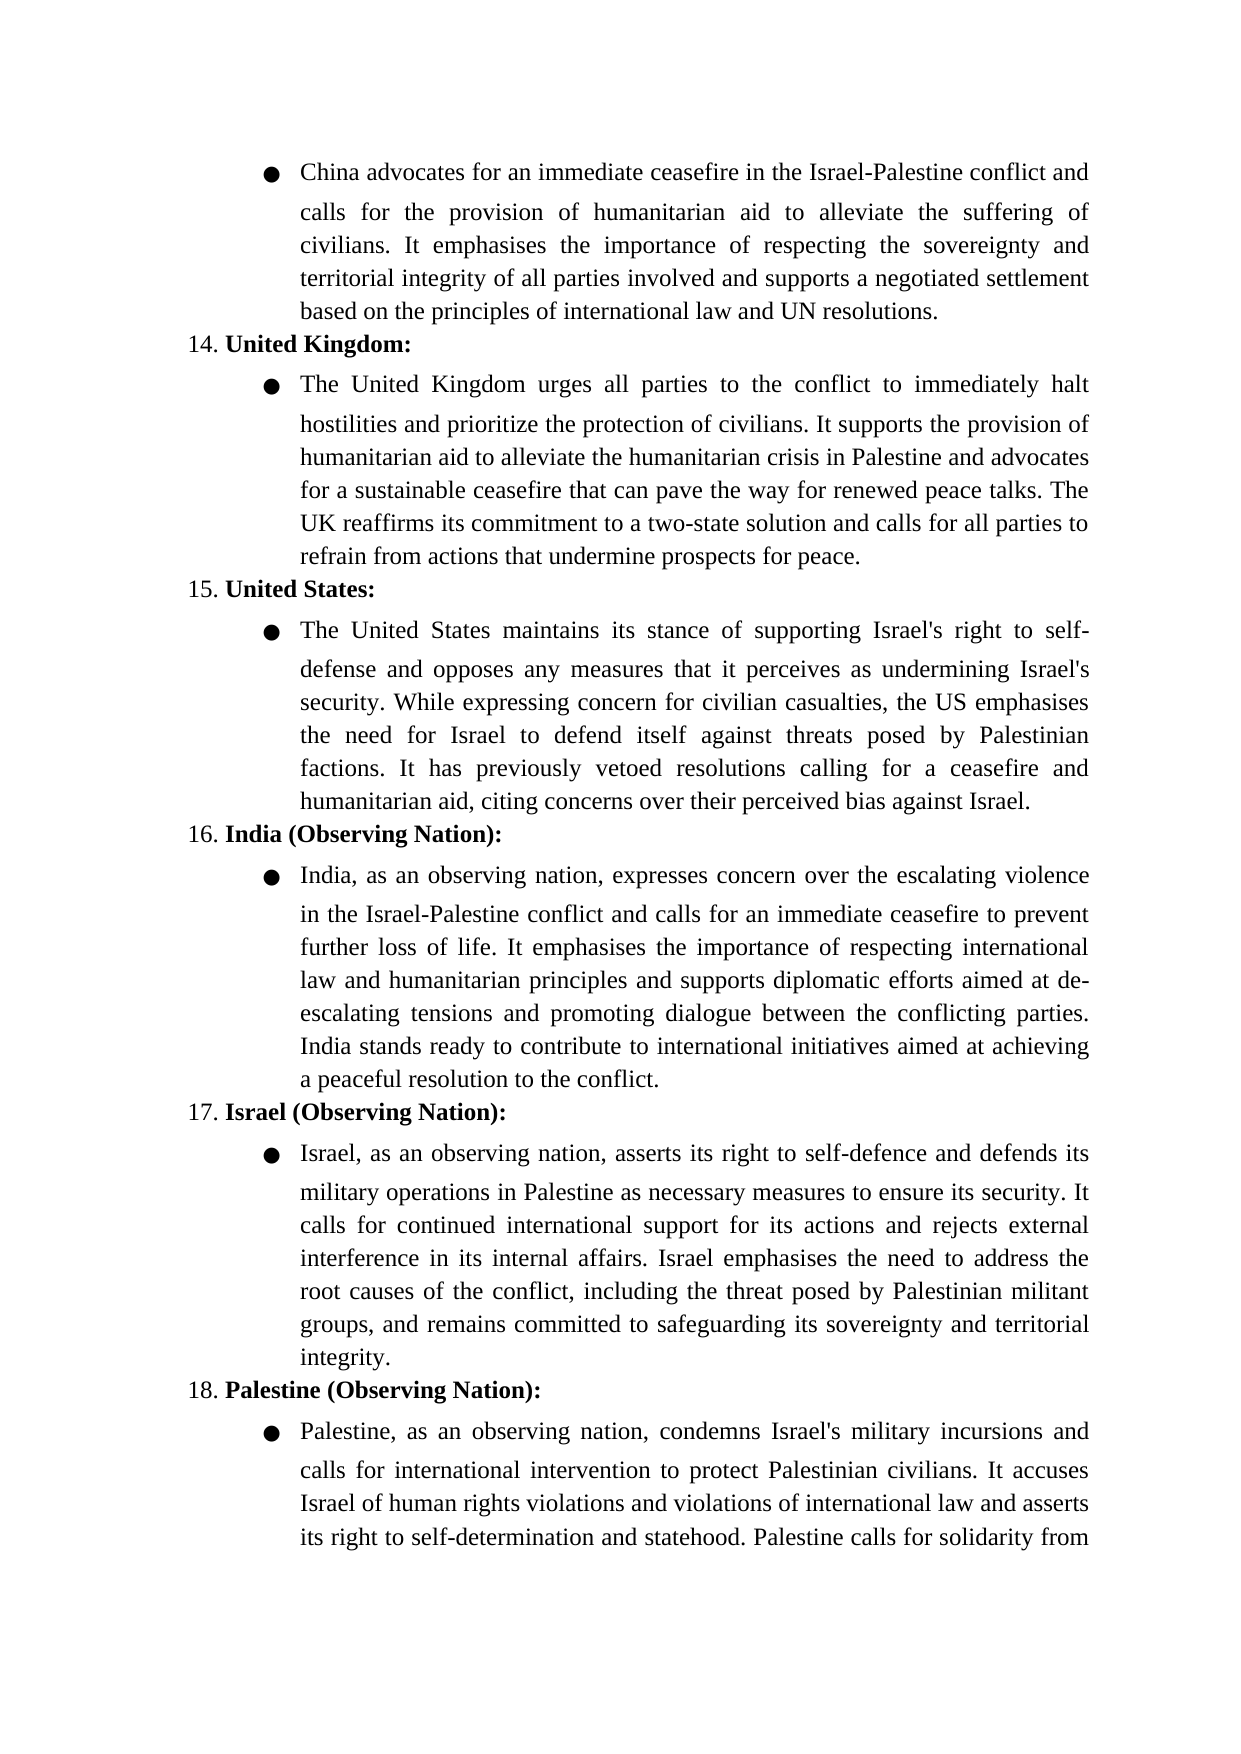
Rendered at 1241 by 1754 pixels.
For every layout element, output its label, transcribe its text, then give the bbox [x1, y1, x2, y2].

list China advocates for an immediate ceasefire in the Israel-Palestine conflict and calls for the provision of humanitarian aid to alleviate the suffering of civilians. It emphasises the importance of respecting the sovereignty and territorial integrity of all parties involved and supports a negotiated settlement based on the principles of international law and UN resolutions. [262, 150, 1090, 325]
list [262, 1408, 1090, 1550]
list Israel (Observing Nation): [187, 1097, 1090, 1126]
list Israel, as an observing nation, asserts its right to self-defence and defends its military operations in Palestine as necessary measures to ensure its security. It calls for continued international support for its actions and rejects external interference in its internal affairs. Israel emphasises the need to address the root causes of the conflict, including the threat posed by Palestinian militant groups, and remains committed to safeguarding its sovereignty and territorial integrity. [262, 1130, 1090, 1371]
list India (Observing Nation): [187, 819, 1090, 848]
list United States: [187, 574, 1090, 603]
list Palestine (Observing Nation): [187, 1376, 1090, 1404]
list United Kingdom: [187, 329, 1090, 358]
list The United States maintains its stance of supporting Israel's right to self-defense and opposes any measures that it perceives as undermining Israel's security. While expressing concern for civilian casualties, the US emphasises the need for Israel to defend itself against threats posed by Palestinian factions. It has previously vetoed resolutions calling for a ceasefire and humanitarian aid, citing concerns over their perceived bias against Israel. [262, 607, 1090, 815]
list The United Kingdom urges all parties to the conflict to immediately halt hostilities and prioritize the protection of civilians. It supports the provision of humanitarian aid to alleviate the humanitarian crisis in Palestine and advocates for a sustainable ceasefire that can pave the way for renewed peace talks. The UK reaffirms its commitment to a two-state solution and calls for all parties to refrain from actions that undermine prospects for peace. [262, 362, 1090, 570]
list India, as an observing nation, expresses concern over the escalating violence in the Israel-Palestine conflict and calls for an immediate ceasefire to prevent further loss of life. It emphasises the importance of respecting international law and humanitarian principles and supports diplomatic efforts aimed at de-escalating tensions and promoting dialogue between the conflicting parties. India stands ready to contribute to international initiatives aimed at achieving a peaceful resolution to the conflict. [262, 852, 1090, 1093]
